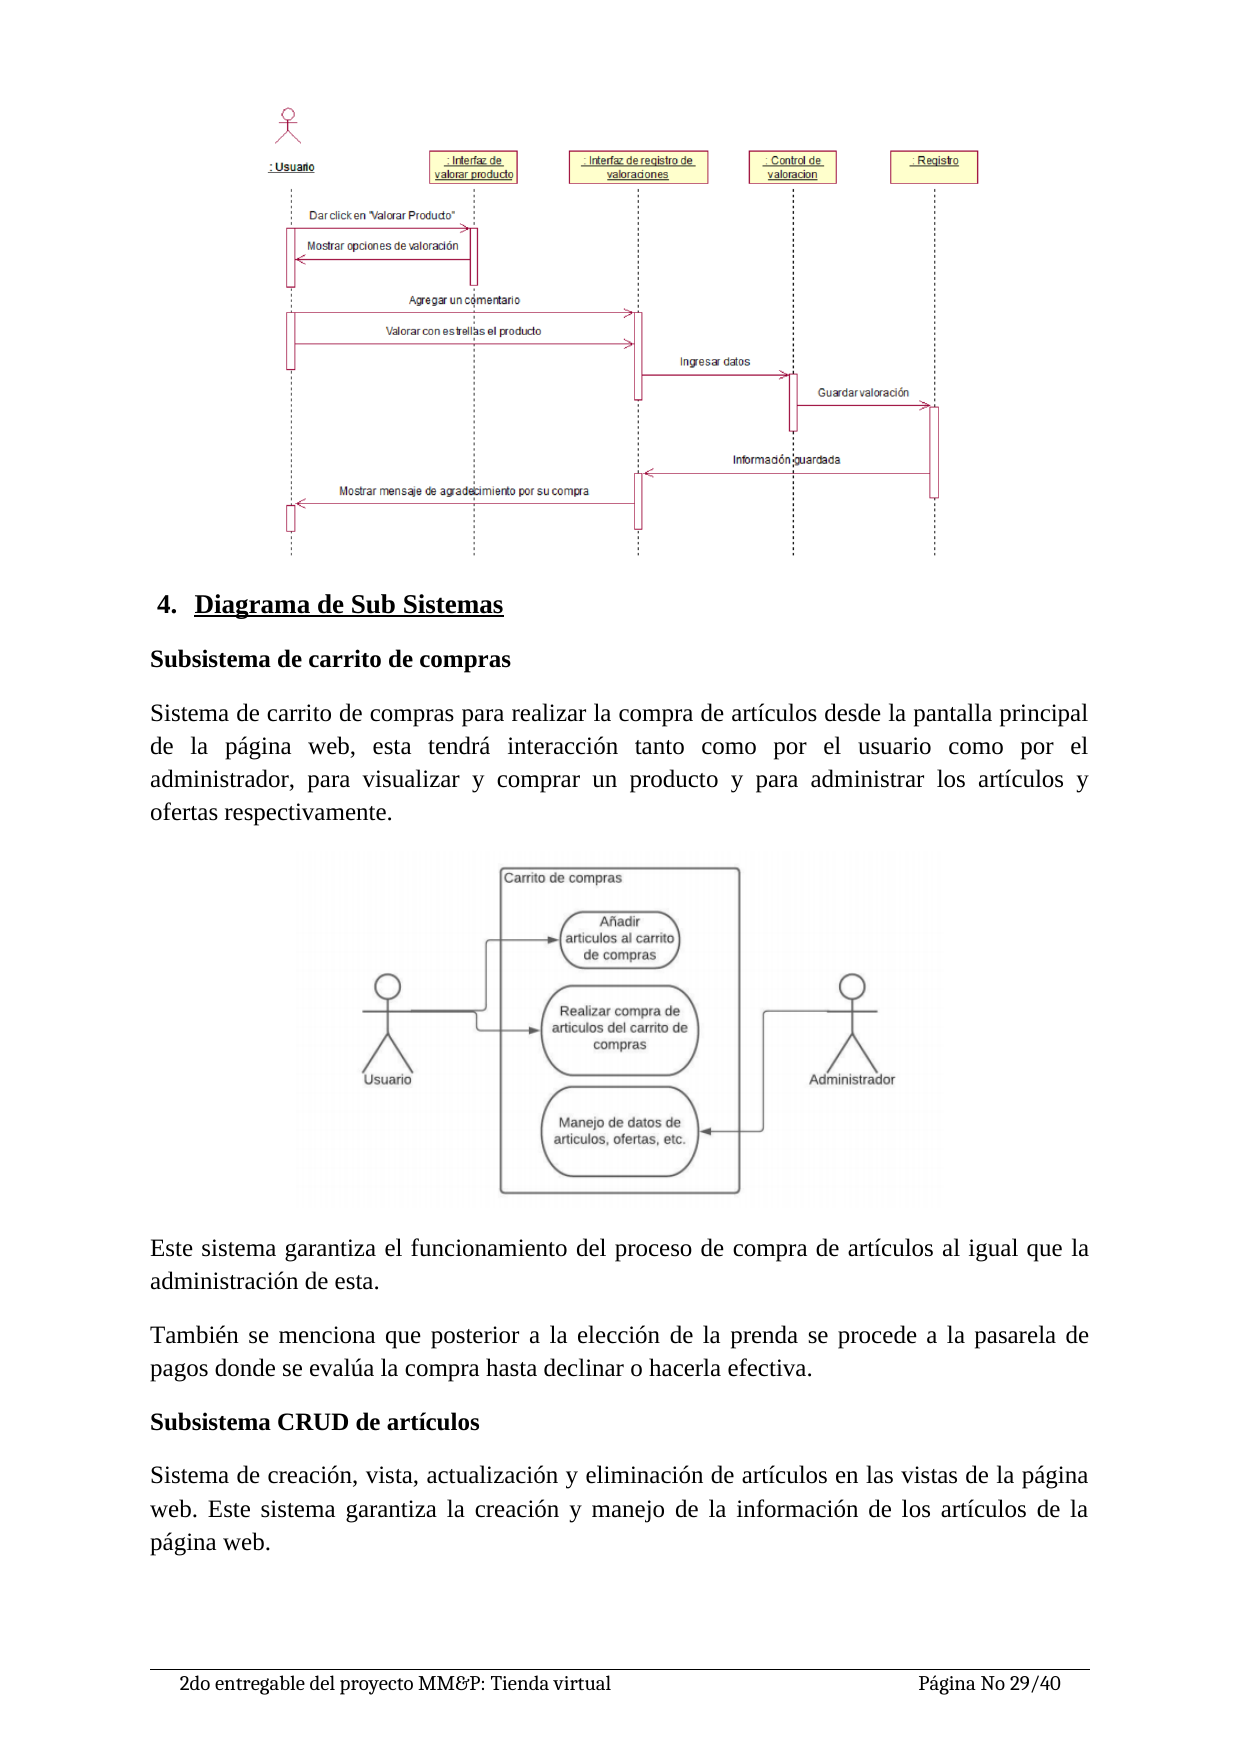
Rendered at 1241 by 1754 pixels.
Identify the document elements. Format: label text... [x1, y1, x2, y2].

text Este sistema garantiza el funcionamiento del proceso de compra de artículos al igual que la administración de esta. [150, 1233, 1090, 1295]
text Sistema de carrito de compras para realizar la compra de artículos desde la pantalla principal de la página web, esta tendrá interacción tanto como por el usuario como por el administrador, para visualizar y comprar un producto y para administrar los artículos y ofertas respectivamente. [150, 698, 1090, 826]
picture [256, 103, 985, 567]
picture [296, 851, 945, 1208]
subtitle Diagrama de Sub Sistemas [157, 588, 1090, 619]
text Sistema de creación, vista, actualización y eliminación de artículos en las vistas de la página web. Este sistema garantiza la creación y manejo de la información de los artículos de la página web. [150, 1461, 1090, 1555]
text También se menciona que posterior a la elección de la prenda se procede a la pasarela de pagos donde se evalúa la compra hasta declinar o hacerla efectiva. [150, 1320, 1090, 1382]
subtitle Subsistema CRUD de artículos [150, 1407, 1090, 1436]
subtitle Subsistema de carrito de compras [150, 644, 1090, 673]
